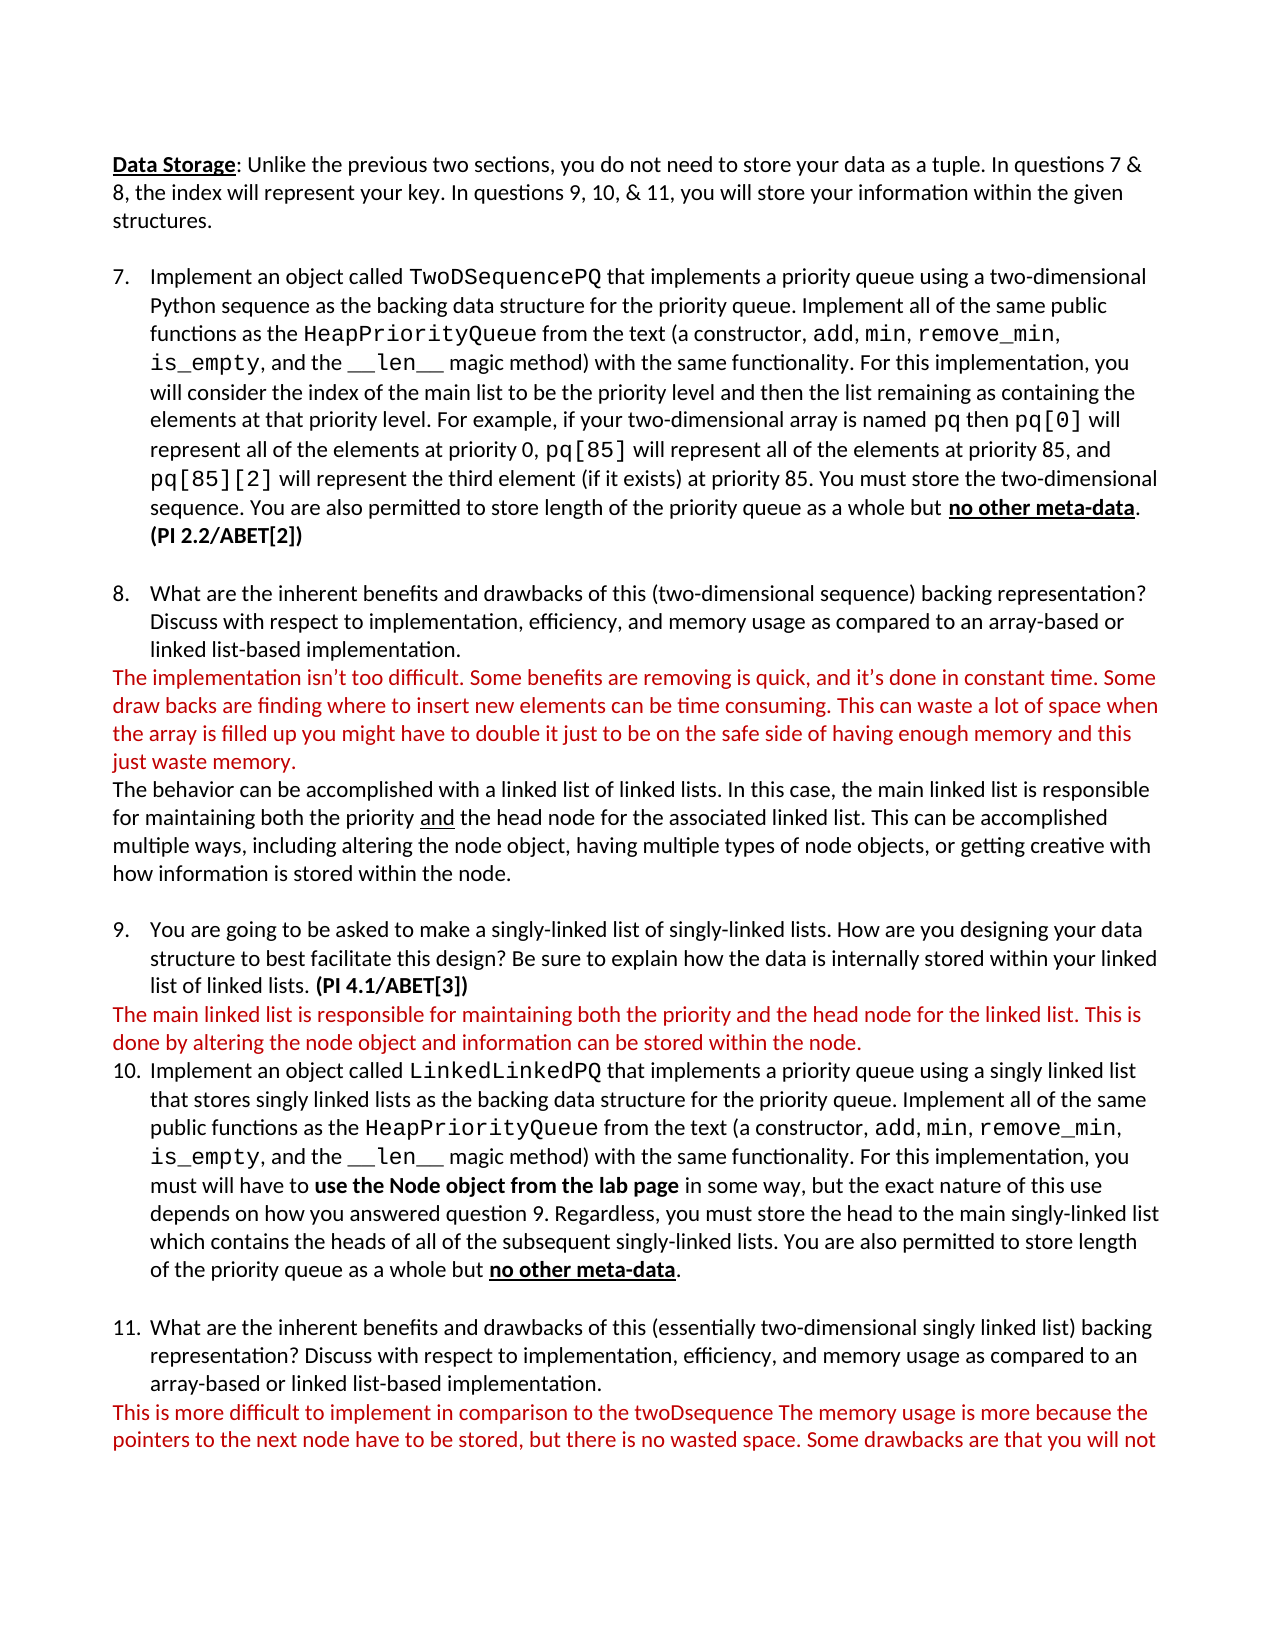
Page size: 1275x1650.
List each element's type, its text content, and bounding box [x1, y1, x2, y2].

text The implementation isn’t too difficult. Some benefits are removing is quick, and it’s done in constant time. Some draw backs are finding where to insert new elements can be time consuming. This can waste a lot of space when the array is filled up you might have to double it just to be on the safe side of having enough memory and this just waste memory. [112, 663, 1162, 776]
list What are the inherent benefits and drawbacks of this (two-dimensional sequence) backing representation? Discuss with respect to implementation, efficiency, and memory usage as compared to an array-based or linked list-based implementation. [112, 579, 1162, 663]
list What are the inherent benefits and drawbacks of this (essentially two-dimensional singly linked list) backing representation? Discuss with respect to implementation, efficiency, and memory usage as compared to an array-based or linked list-based implementation. [112, 1313, 1162, 1398]
list Implement an object called LinkedLinkedPQ that implements a priority queue using a singly linked list that stores singly linked lists as the backing data structure for the priority queue. Implement all of the same public functions as the HeapPriorityQueue from the text (a constructor, add, min, remove_min, is_empty, and the __len__ magic method) with the same functionality. For this implementation, you must will have to use the Node object from the lab page in some way, but the exact nature of this use depends on how you answered question 9. Regardless, you must store the head to the main singly-linked list which contains the heads of all of the subsequent singly-linked lists. You are also permitted to store length of the priority queue as a whole but no other meta-data. [112, 1056, 1162, 1283]
list Implement an object called TwoDSequencePQ that implements a priority queue using a two-dimensional Python sequence as the backing data structure for the priority queue. Implement all of the same public functions as the HeapPriorityQueue from the text (a constructor, add, min, remove_min, is_empty, and the __len__ magic method) with the same functionality. For this implementation, you will consider the index of the main list to be the priority level and then the list remaining as containing the elements at that priority level. For example, if your two-dimensional array is named pq then pq[0] will represent all of the elements at priority 0, pq[85] will represent all of the elements at priority 85, and pq[85][2] will represent the third element (if it exists) at priority 85. You must store the two-dimensional sequence. You are also permitted to store length of the priority queue as a whole but no other meta-data. (PI 2.2/ABET[2]) [112, 262, 1162, 549]
text The main linked list is responsible for maintaining both the priority and the head node for the linked list. This is done by altering the node object and information can be stored within the node. [112, 1000, 1162, 1056]
text Data Storage: Unlike the previous two sections, you do not need to store your data as a tuple. In questions 7 & 8, the index will represent your key. In questions 9, 10, & 11, you will store your information within the given structures. [112, 150, 1162, 234]
list You are going to be asked to make a singly-linked list of singly-linked lists. How are you designing your data structure to best facilitate this design? Be sure to explain how the data is internally stored within your linked list of linked lists. (PI 4.1/ABET[3]) [112, 916, 1162, 1000]
text The behavior can be accomplished with a linked list of linked lists. In this case, the main linked list is responsible for maintaining both the priority and the head node for the associated linked list. This can be accomplished multiple ways, including altering the node object, having multiple types of node objects, or getting creative with how information is stored within the node. [112, 776, 1162, 888]
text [112, 1398, 1162, 1454]
